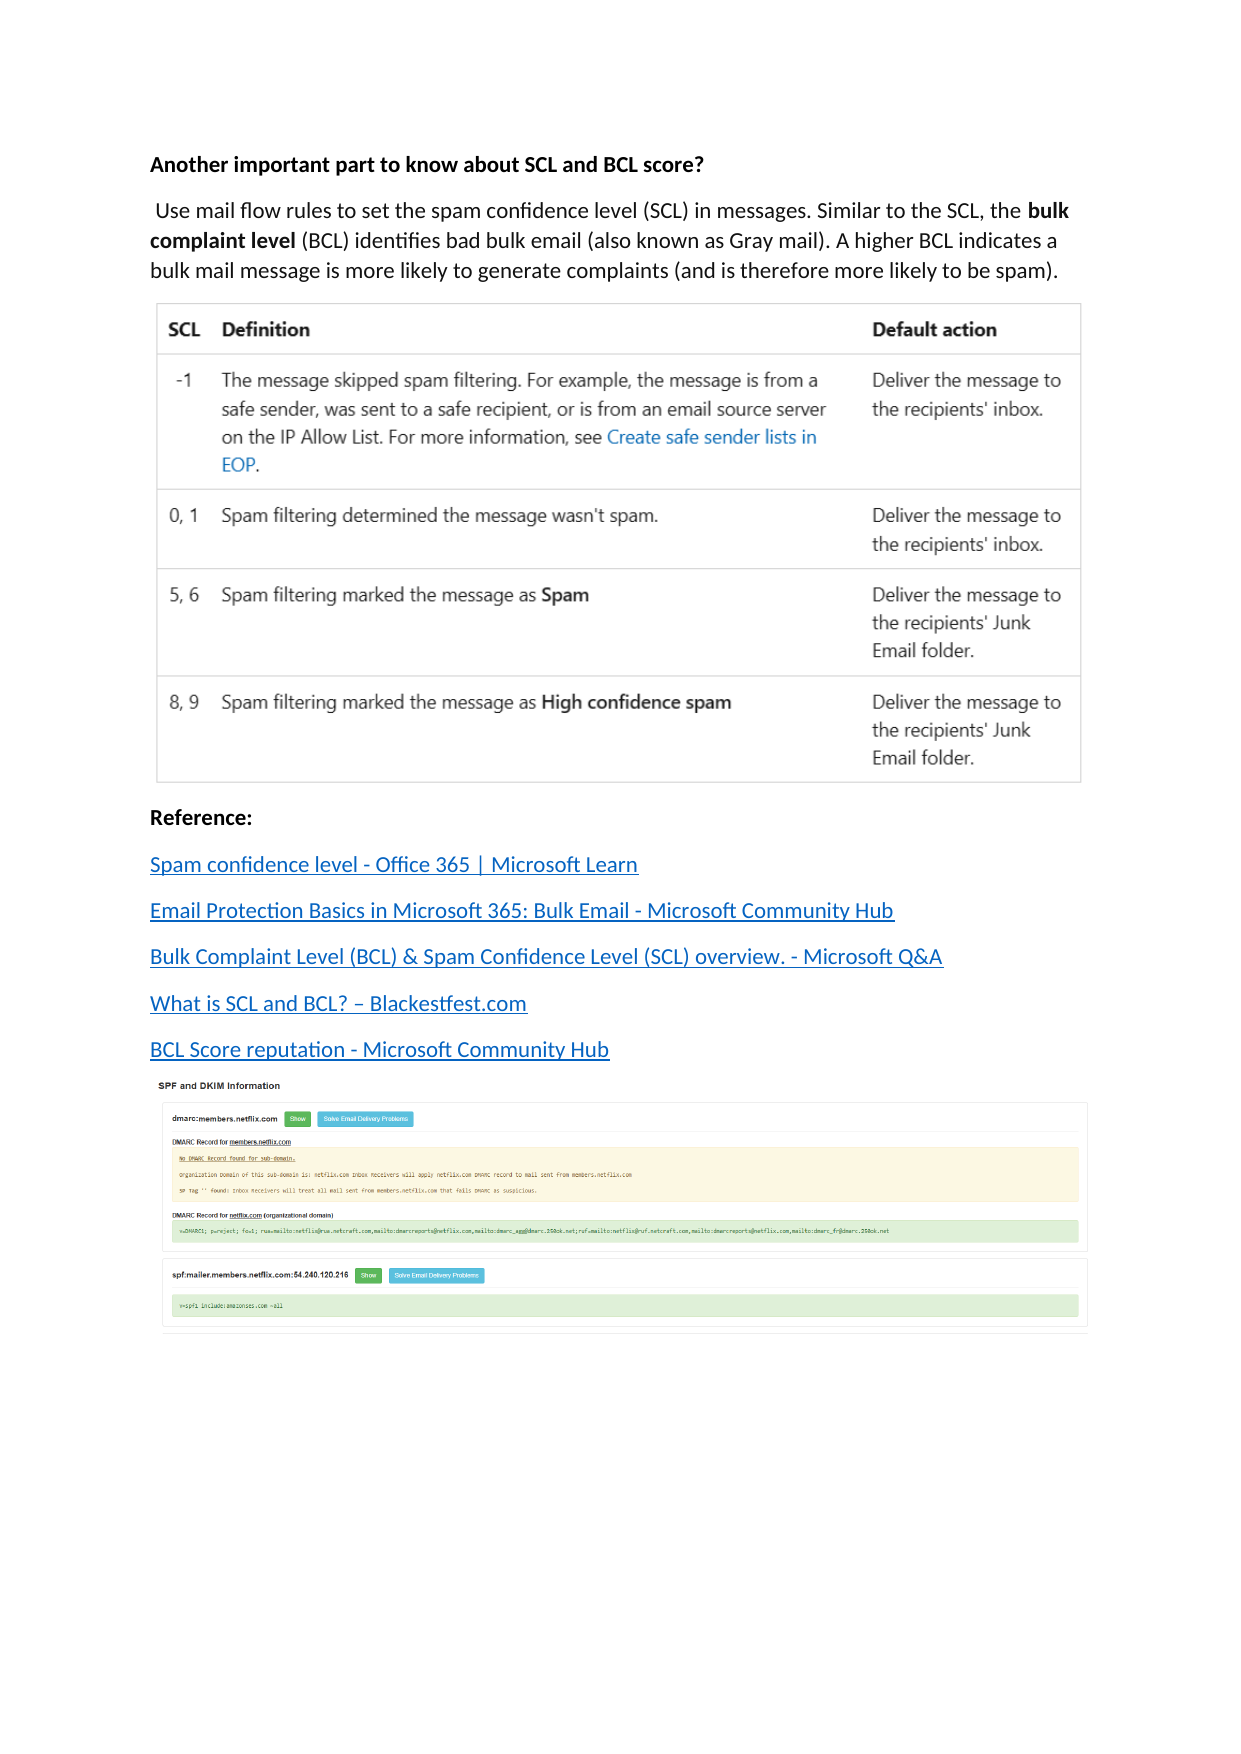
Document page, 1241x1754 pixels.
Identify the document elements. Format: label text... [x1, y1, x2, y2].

text Reference: [150, 803, 1090, 831]
text Email Protection Basics in Microsoft 365: Bulk Email - Microsoft Community Hub [150, 896, 1090, 924]
text Bulk Complaint Level (BCL) & Spam Confidence Level (SCL) overview. - Microsoft Q&A [150, 942, 1090, 971]
picture [150, 1081, 1091, 1334]
text Use mail flow rules to set the spam confidence level (SCL) in messages. Similar to the SCL, the bulk complaint level (BCL) identifies bad bulk email (also known as Gray mail). A higher BCL indicates a bulk mail message is more likely to generate complaints (and is therefore more likely to be spam). [150, 196, 1090, 284]
text Another important part to know about SCL and BCL score? [150, 150, 1090, 178]
text What is SCL and BCL? – Blackestfest.com [150, 989, 1090, 1017]
text Spam confidence level - Office 365 | Microsoft Learn [150, 850, 1090, 878]
picture [150, 302, 1091, 786]
text BCL Score reputation - Microsoft Community Hub [150, 1035, 1090, 1063]
